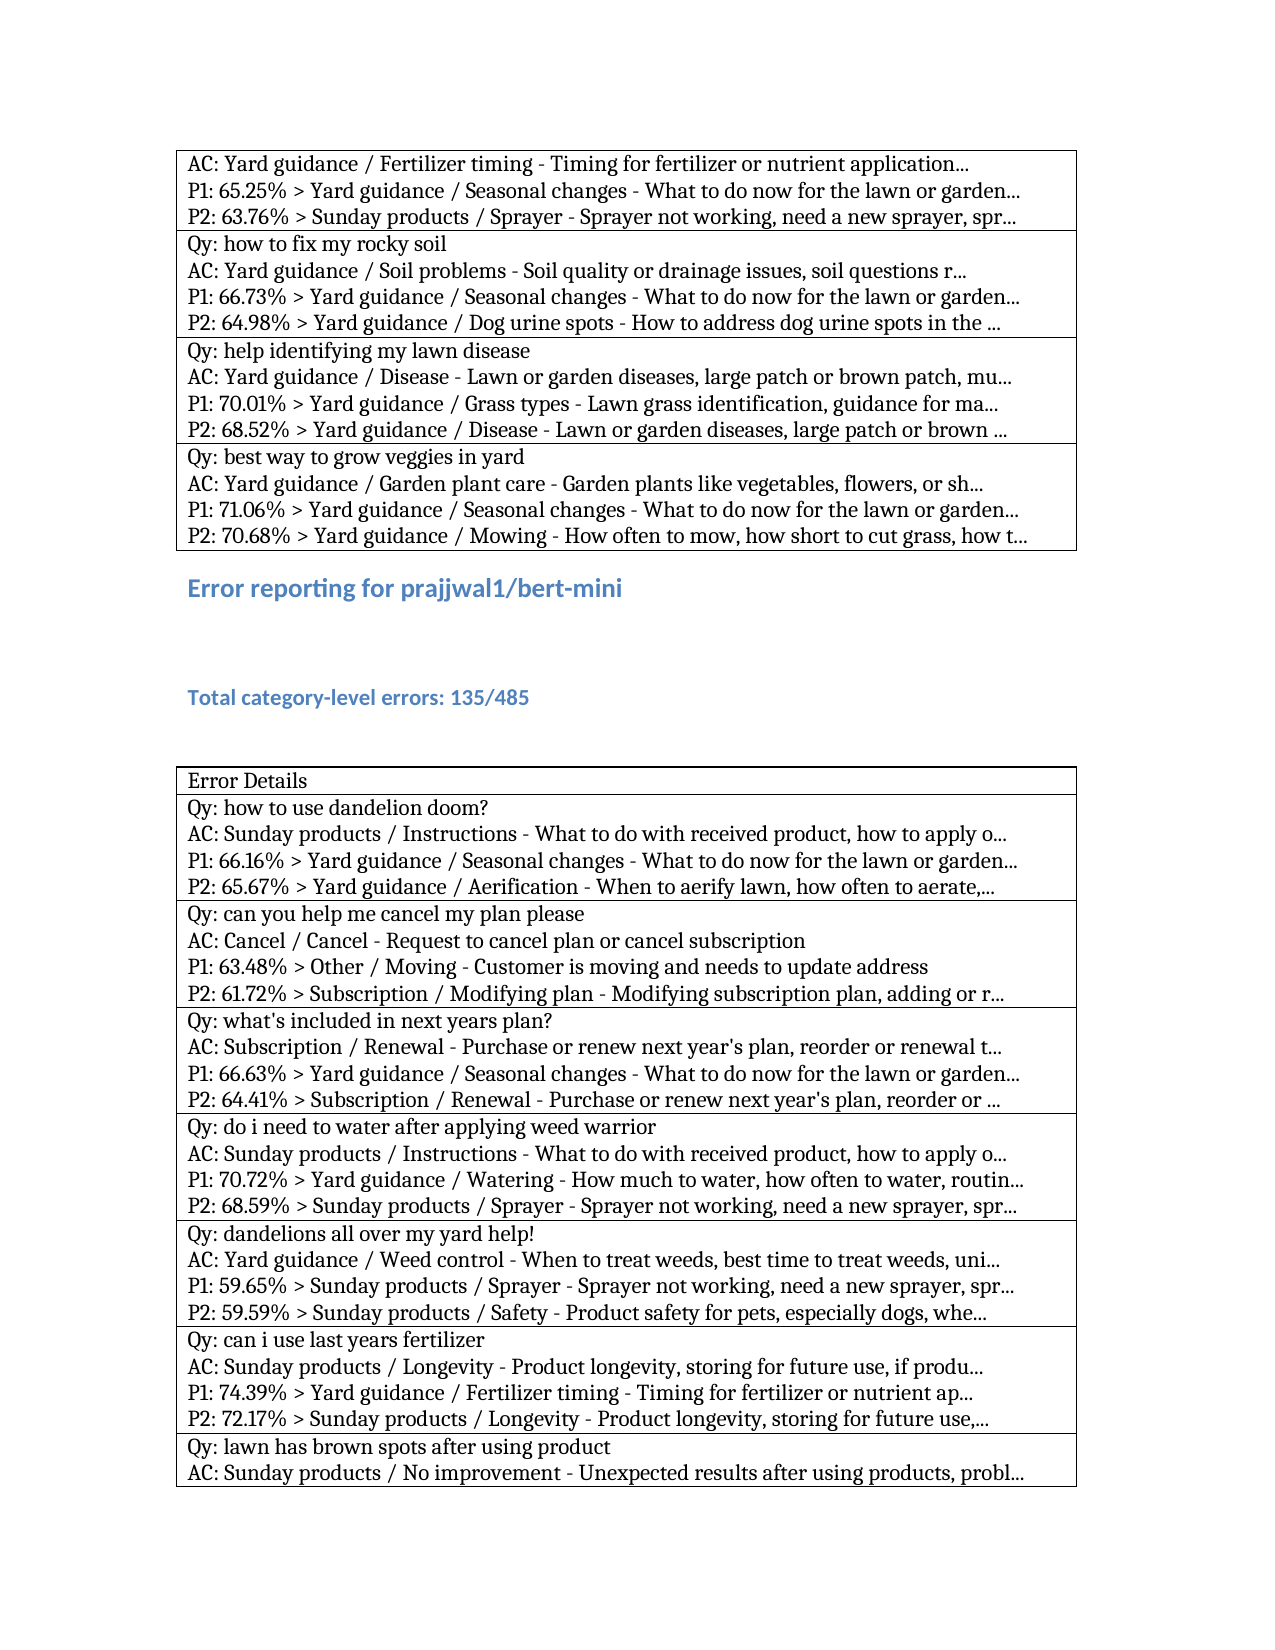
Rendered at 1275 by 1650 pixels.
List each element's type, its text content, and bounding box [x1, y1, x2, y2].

table_header Error Details [177, 768, 1076, 794]
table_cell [177, 1434, 1076, 1486]
table_cell Qy: help identifying my lawn disease AC: Yard guidance / Disease - Lawn or garden diseases, large patch or brown patch, mu... P1: 70.01% > Yard guidance / Grass types - Lawn grass identification, guidance for ma... P2: 68.52% > Yard guidance / Disease - Lawn or garden diseases, large patch or brown ... [177, 338, 1076, 443]
subtitle Total category-level errors: 135/485 [187, 683, 1087, 711]
table_cell Qy: can you help me cancel my plan please AC: Cancel / Cancel - Request to cancel plan or cancel subscription P1: 63.48% > Other / Moving - Customer is moving and needs to update address P2: 61.72% > Subscription / Modifying plan - Modifying subscription plan, adding or r... [177, 901, 1076, 1007]
table_cell Qy: how to fix my rocky soil AC: Yard guidance / Soil problems - Soil quality or drainage issues, soil questions r... P1: 66.73% > Yard guidance / Seasonal changes - What to do now for the lawn or garden... P2: 64.98% > Yard guidance / Dog urine spots - How to address dog urine spots in the ... [177, 231, 1076, 337]
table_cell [177, 151, 1076, 230]
table_cell Qy: do i need to water after applying weed warrior AC: Sunday products / Instructions - What to do with received product, how to apply o... P1: 70.72% > Yard guidance / Watering - How much to water, how often to water, routin... P2: 68.59% > Sunday products / Sprayer - Sprayer not working, need a new sprayer, spr... [177, 1114, 1076, 1219]
table_cell Qy: best way to grow veggies in yard AC: Yard guidance / Garden plant care - Garden plants like vegetables, flowers, or sh... P1: 71.06% > Yard guidance / Seasonal changes - What to do now for the lawn or garden... P2: 70.68% > Yard guidance / Mowing - How often to mow, how short to cut grass, how t... [177, 444, 1076, 549]
table_cell Qy: what's included in next years plan? AC: Subscription / Renewal - Purchase or renew next year's plan, reorder or renewal t... P1: 66.63% > Yard guidance / Seasonal changes - What to do now for the lawn or garden... P2: 64.41% > Subscription / Renewal - Purchase or renew next year's plan, reorder or ... [177, 1008, 1076, 1113]
table_cell Qy: dandelions all over my yard help! AC: Yard guidance / Weed control - When to treat weeds, best time to treat weeds, uni... P1: 59.65% > Sunday products / Sprayer - Sprayer not working, need a new sprayer, spr... P2: 59.59% > Sunday products / Safety - Product safety for pets, especially dogs, whe... [177, 1221, 1076, 1326]
subtitle Error reporting for prajjwal1/bert-mini [187, 571, 1087, 604]
table_cell Qy: can i use last years fertilizer AC: Sunday products / Longevity - Product longevity, storing for future use, if produ... P1: 74.39% > Yard guidance / Fertilizer timing - Timing for fertilizer or nutrient ap... P2: 72.17% > Sunday products / Longevity - Product longevity, storing for future use,... [177, 1327, 1076, 1432]
table_cell Qy: how to use dandelion doom? AC: Sunday products / Instructions - What to do with received product, how to apply o... P1: 66.16% > Yard guidance / Seasonal changes - What to do now for the lawn or garden... P2: 65.67% > Yard guidance / Aerification - When to aerify lawn, how often to aerate,... [177, 795, 1076, 900]
